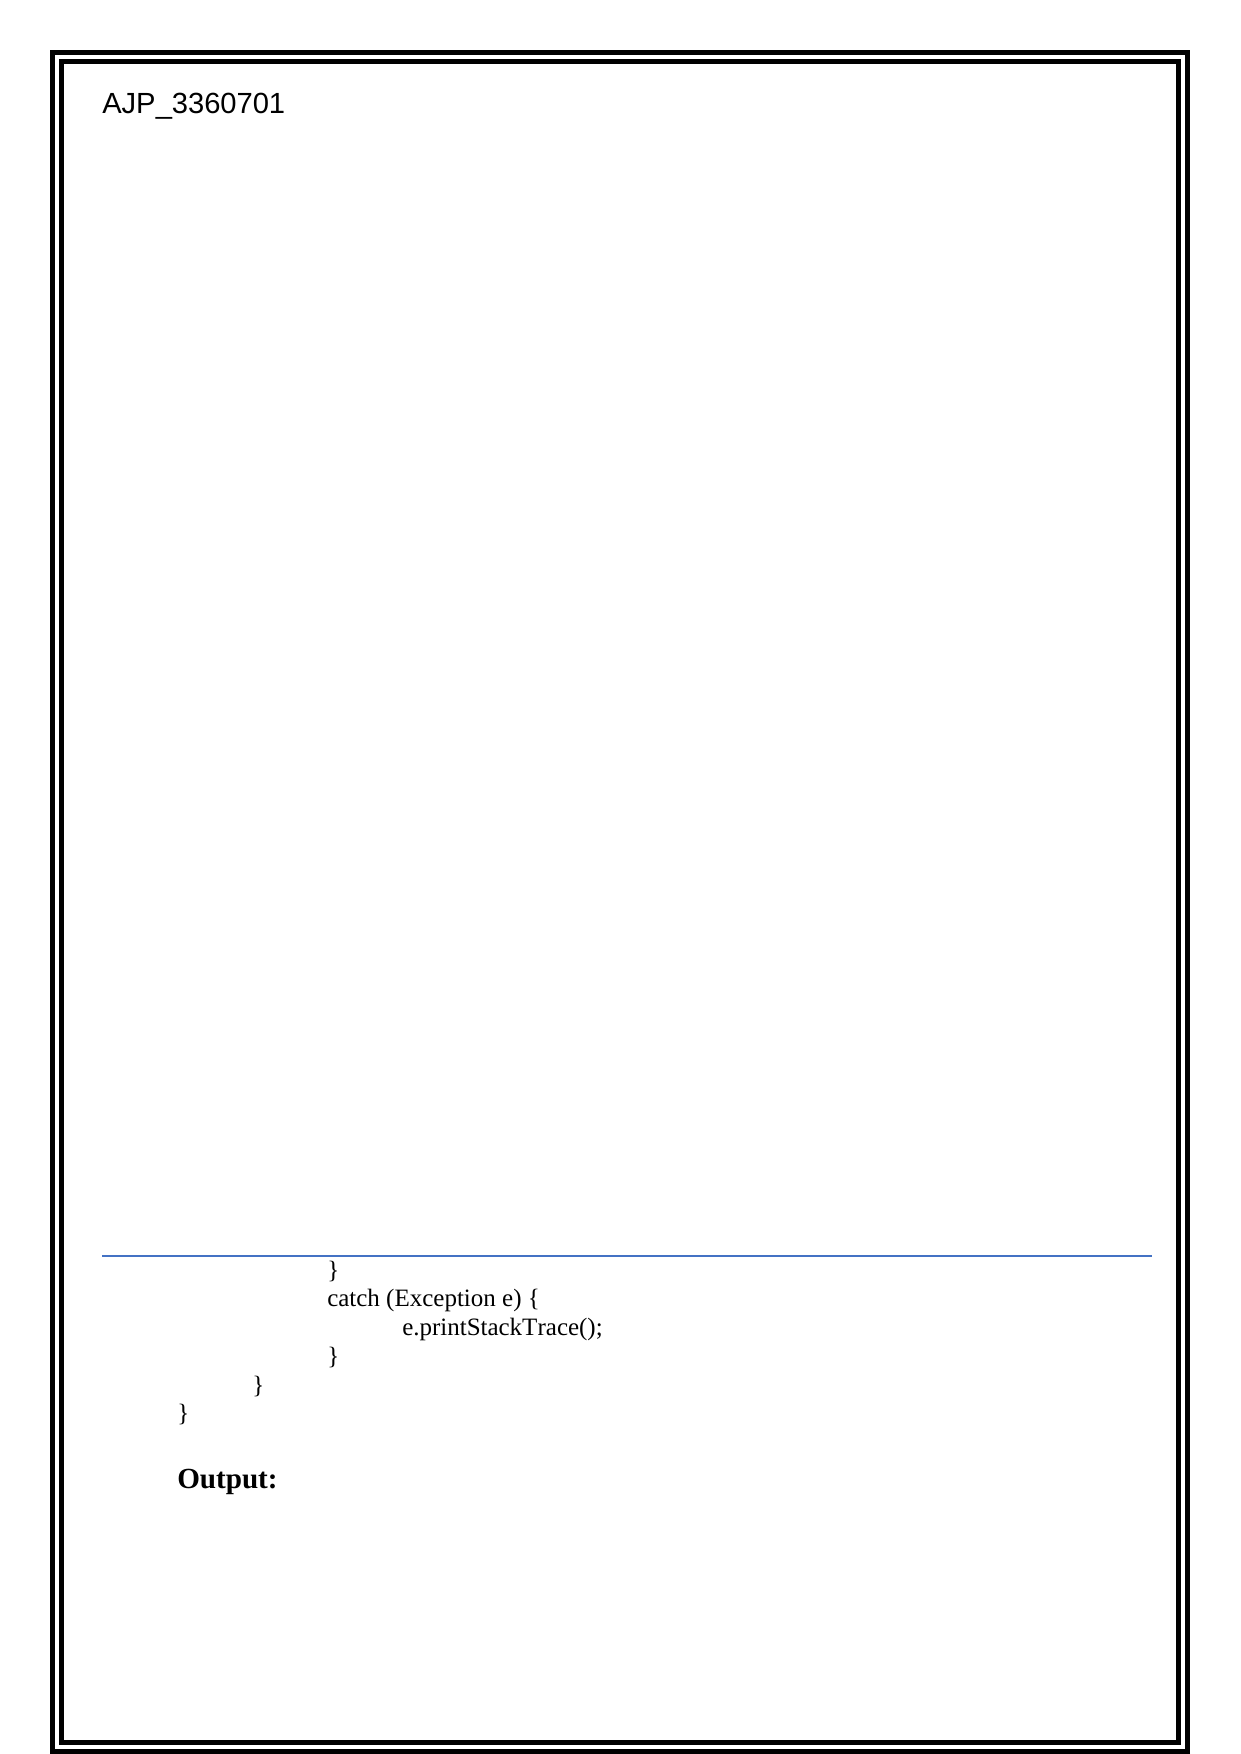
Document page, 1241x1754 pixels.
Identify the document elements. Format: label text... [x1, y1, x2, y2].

text } [177, 1370, 1153, 1398]
text catch (Exception e) { [252, 1283, 1153, 1312]
text } [177, 1341, 1153, 1370]
text Output: [177, 1461, 1153, 1494]
text } [177, 1255, 1153, 1283]
text e.printStackTrace(); [177, 1312, 1153, 1341]
text } [177, 1398, 1153, 1427]
